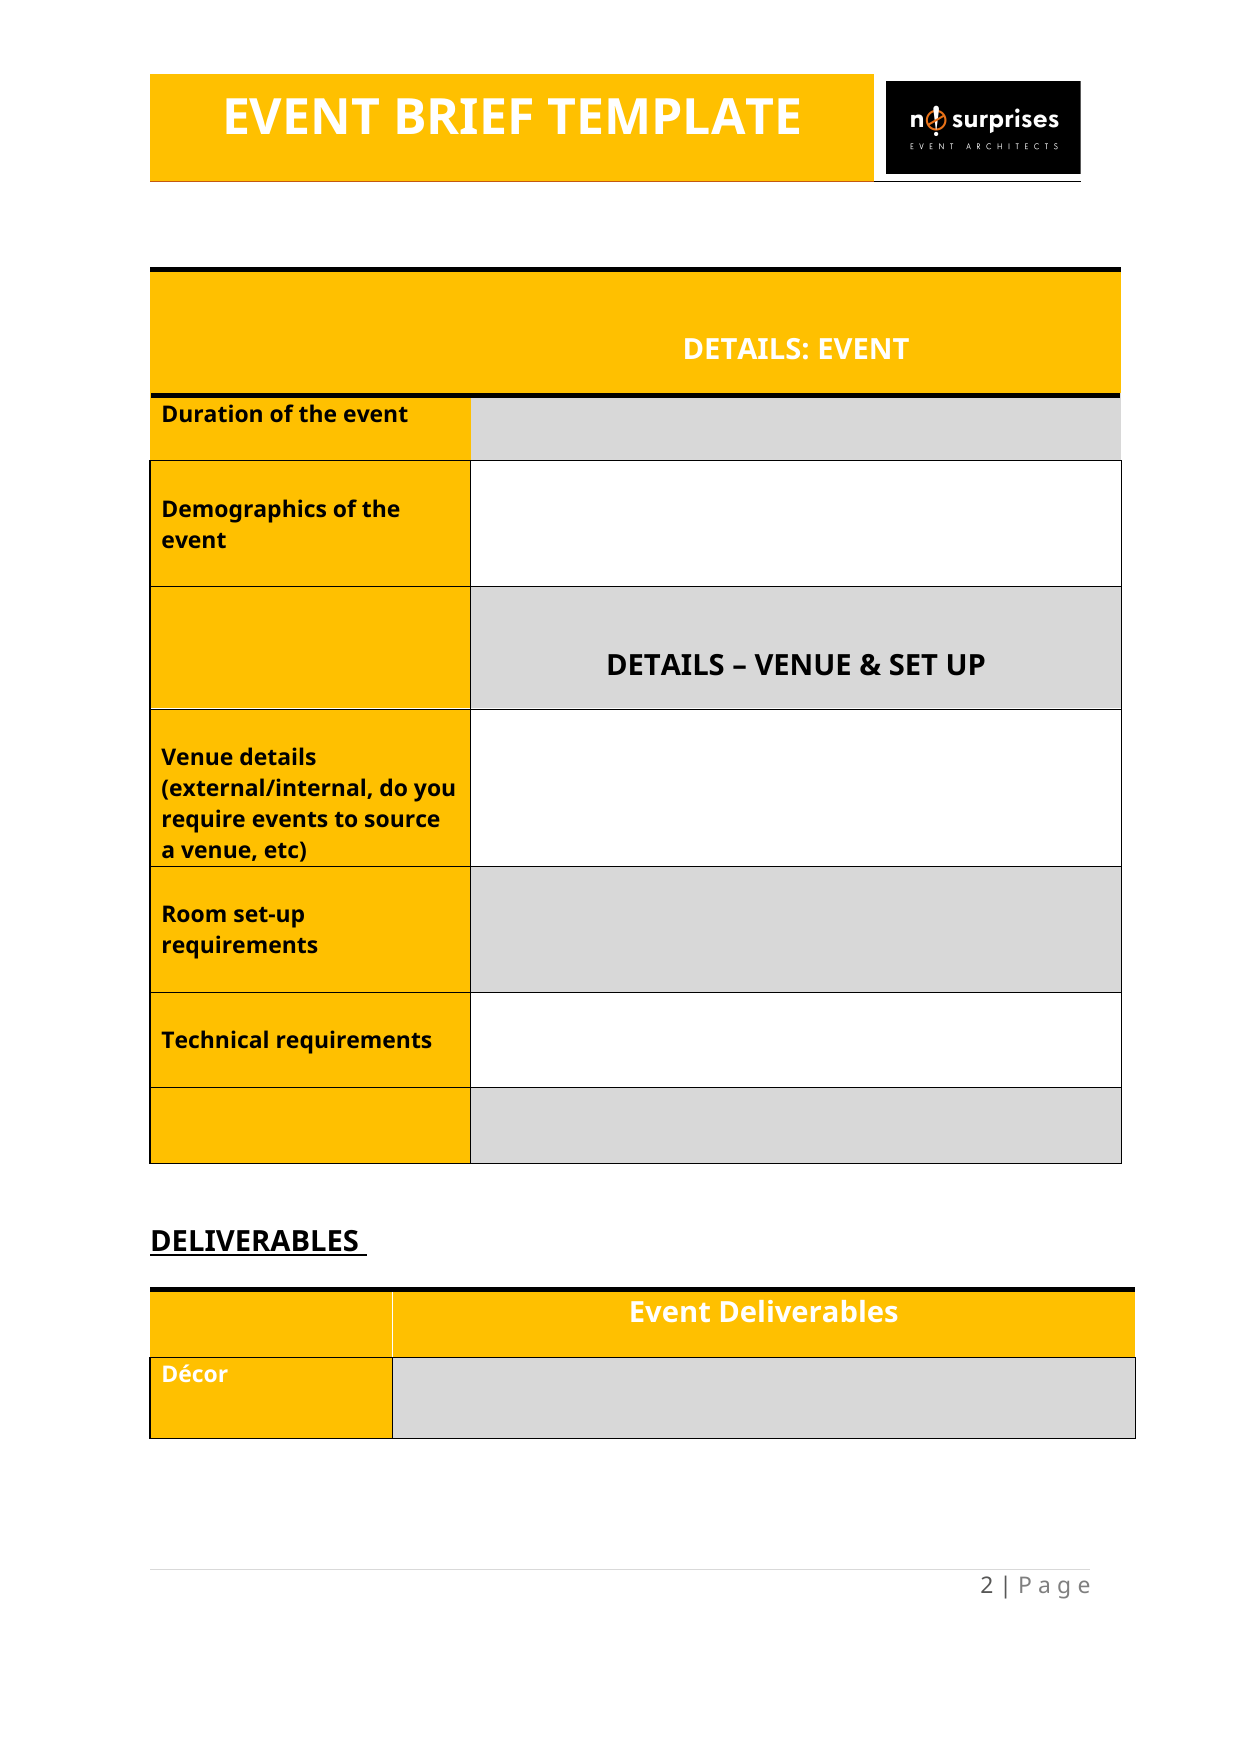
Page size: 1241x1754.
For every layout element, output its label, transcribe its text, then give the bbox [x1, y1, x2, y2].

table_cell Technical requirements [151, 993, 470, 1087]
text DELIVERABLES [150, 1221, 1090, 1260]
table_cell [471, 393, 1121, 460]
table_cell DETAILS – VENUE & SET UP [471, 587, 1121, 708]
table_header Event Deliverables [393, 1292, 1135, 1357]
table_cell [471, 461, 1121, 586]
table_header [150, 272, 471, 393]
table_cell [471, 710, 1121, 866]
table_cell Room set-up requirements [151, 867, 470, 992]
table_cell [393, 1358, 1135, 1438]
table_cell Duration of the event [150, 393, 471, 460]
table_header [150, 1292, 392, 1357]
table_cell [151, 587, 470, 708]
table_cell [471, 1088, 1121, 1163]
table_cell Demographics of the event [151, 461, 470, 586]
table_cell Venue details (external/internal, do you require events to source a venue, etc) [151, 710, 470, 866]
table_cell [471, 993, 1121, 1087]
table_cell Décor [151, 1358, 392, 1438]
table_header DETAILS: EVENT [471, 272, 1121, 393]
table_cell [151, 1088, 470, 1163]
picture [886, 81, 1081, 174]
table_cell [471, 867, 1121, 992]
